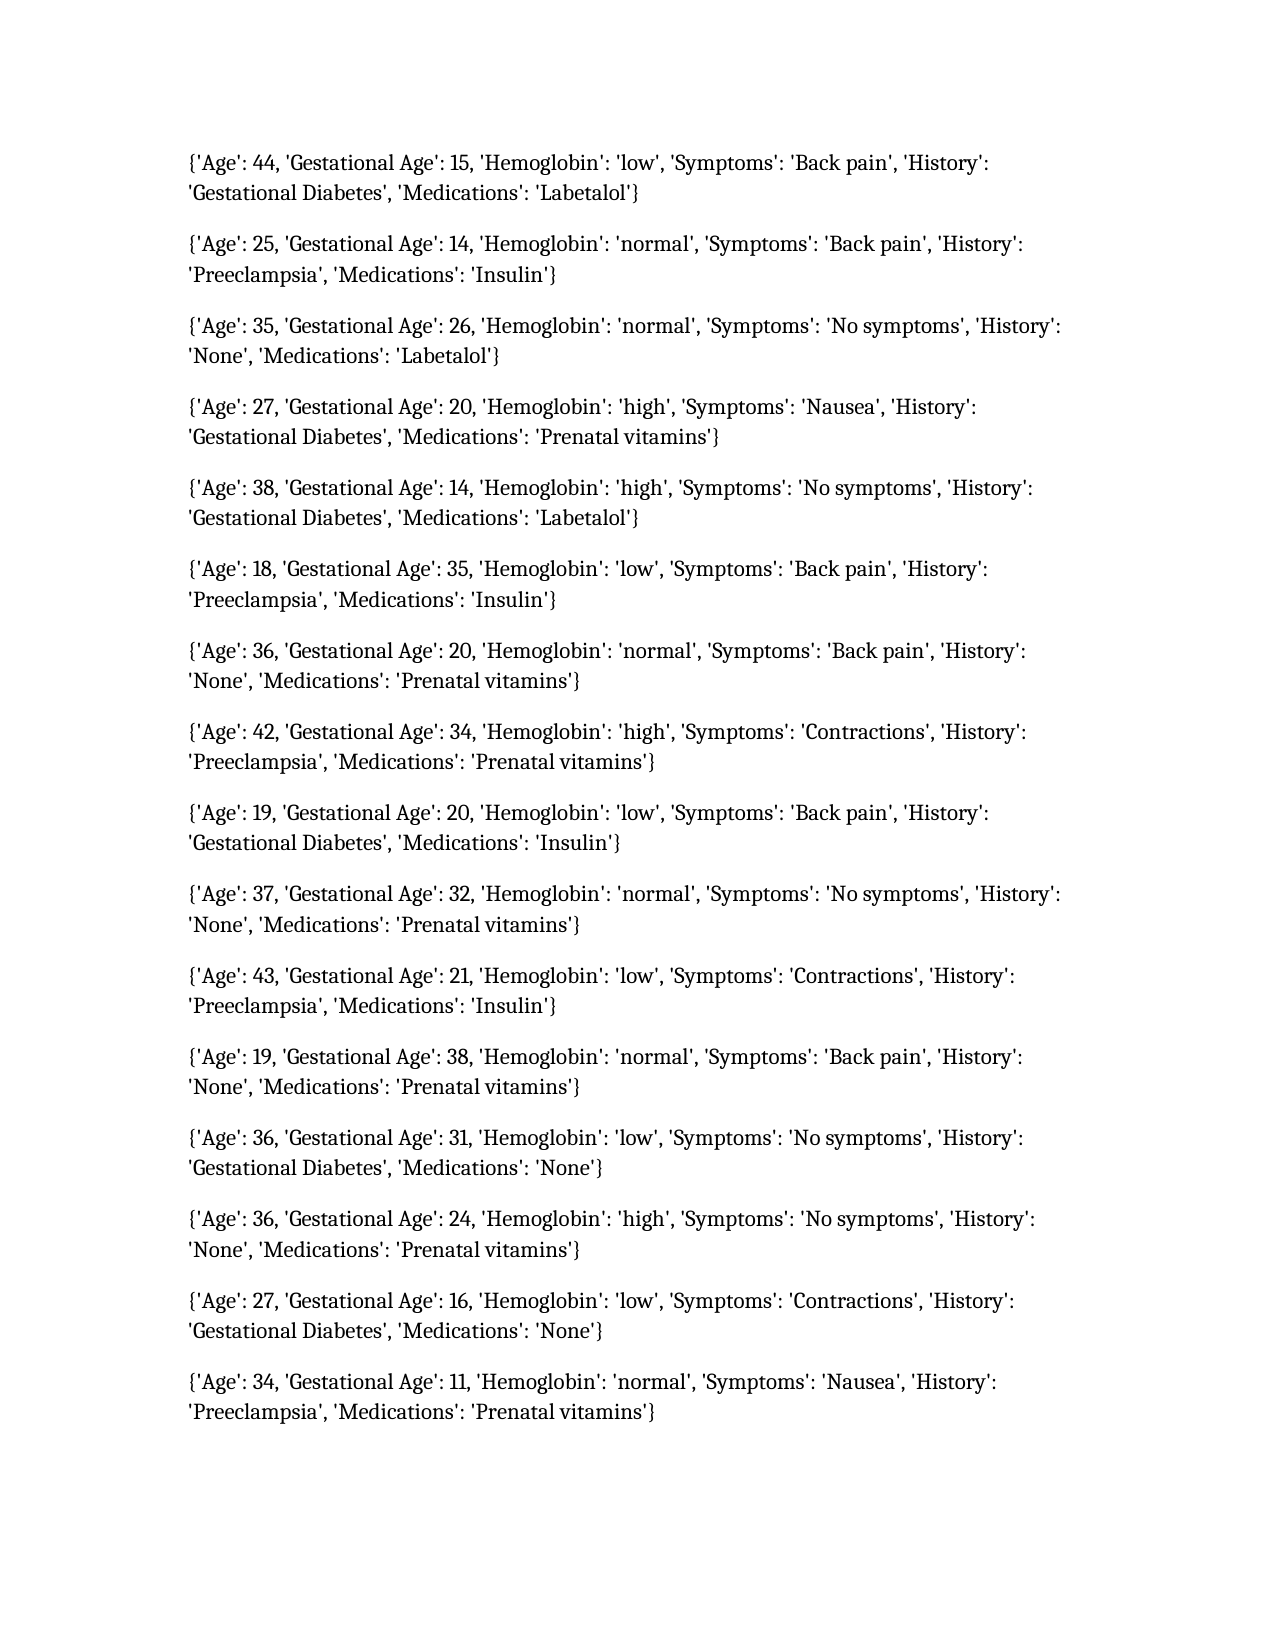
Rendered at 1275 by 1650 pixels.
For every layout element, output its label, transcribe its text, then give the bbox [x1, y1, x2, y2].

text {'Age': 25, 'Gestational Age': 14, 'Hemoglobin': 'normal', 'Symptoms': 'Back pain', 'History': 'Preeclampsia', 'Medications': 'Insulin'} [187, 231, 1087, 288]
text {'Age': 37, 'Gestational Age': 32, 'Hemoglobin': 'normal', 'Symptoms': 'No symptoms', 'History': 'None', 'Medications': 'Prenatal vitamins'} [187, 881, 1087, 938]
text {'Age': 27, 'Gestational Age': 16, 'Hemoglobin': 'low', 'Symptoms': 'Contractions', 'History': 'Gestational Diabetes', 'Medications': 'None'} [187, 1287, 1087, 1344]
text {'Age': 43, 'Gestational Age': 21, 'Hemoglobin': 'low', 'Symptoms': 'Contractions', 'History': 'Preeclampsia', 'Medications': 'Insulin'} [187, 962, 1087, 1019]
text {'Age': 36, 'Gestational Age': 31, 'Hemoglobin': 'low', 'Symptoms': 'No symptoms', 'History': 'Gestational Diabetes', 'Medications': 'None'} [187, 1125, 1087, 1182]
text {'Age': 36, 'Gestational Age': 20, 'Hemoglobin': 'normal', 'Symptoms': 'Back pain', 'History': 'None', 'Medications': 'Prenatal vitamins'} [187, 637, 1087, 694]
text {'Age': 34, 'Gestational Age': 11, 'Hemoglobin': 'normal', 'Symptoms': 'Nausea', 'History': 'Preeclampsia', 'Medications': 'Prenatal vitamins'} [187, 1369, 1087, 1425]
text {'Age': 42, 'Gestational Age': 34, 'Hemoglobin': 'high', 'Symptoms': 'Contractions', 'History': 'Preeclampsia', 'Medications': 'Prenatal vitamins'} [187, 719, 1087, 775]
text {'Age': 19, 'Gestational Age': 38, 'Hemoglobin': 'normal', 'Symptoms': 'Back pain', 'History': 'None', 'Medications': 'Prenatal vitamins'} [187, 1044, 1087, 1100]
text {'Age': 19, 'Gestational Age': 20, 'Hemoglobin': 'low', 'Symptoms': 'Back pain', 'History': 'Gestational Diabetes', 'Medications': 'Insulin'} [187, 800, 1087, 857]
text {'Age': 35, 'Gestational Age': 26, 'Hemoglobin': 'normal', 'Symptoms': 'No symptoms', 'History': 'None', 'Medications': 'Labetalol'} [187, 312, 1087, 369]
text {'Age': 27, 'Gestational Age': 20, 'Hemoglobin': 'high', 'Symptoms': 'Nausea', 'History': 'Gestational Diabetes', 'Medications': 'Prenatal vitamins'} [187, 394, 1087, 450]
text {'Age': 38, 'Gestational Age': 14, 'Hemoglobin': 'high', 'Symptoms': 'No symptoms', 'History': 'Gestational Diabetes', 'Medications': 'Labetalol'} [187, 475, 1087, 532]
text {'Age': 36, 'Gestational Age': 24, 'Hemoglobin': 'high', 'Symptoms': 'No symptoms', 'History': 'None', 'Medications': 'Prenatal vitamins'} [187, 1206, 1087, 1263]
text {'Age': 44, 'Gestational Age': 15, 'Hemoglobin': 'low', 'Symptoms': 'Back pain', 'History': 'Gestational Diabetes', 'Medications': 'Labetalol'} [187, 150, 1087, 207]
text {'Age': 18, 'Gestational Age': 35, 'Hemoglobin': 'low', 'Symptoms': 'Back pain', 'History': 'Preeclampsia', 'Medications': 'Insulin'} [187, 556, 1087, 613]
